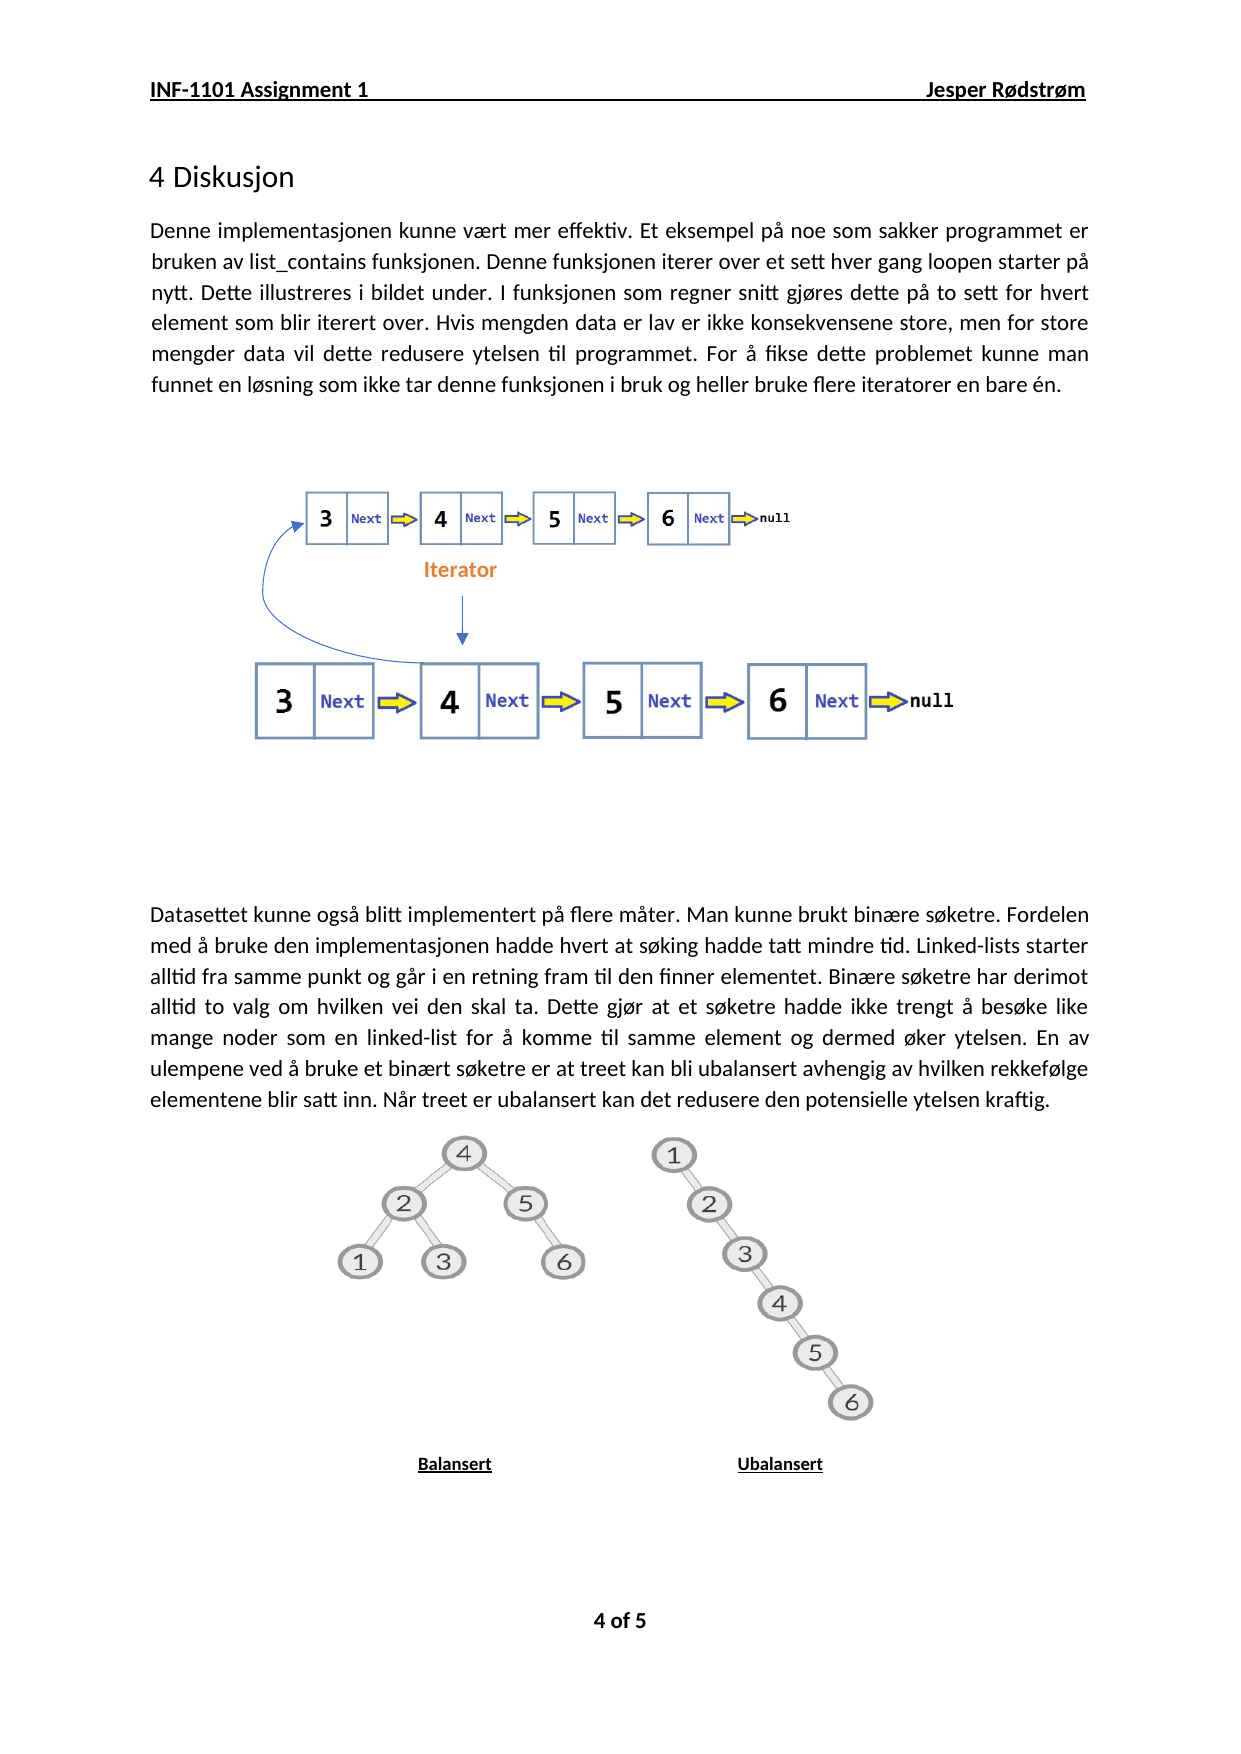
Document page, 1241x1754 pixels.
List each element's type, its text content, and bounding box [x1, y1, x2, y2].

picture [254, 422, 958, 894]
text Denne implementasjonen kunne vært mer effektiv. Et eksempel på noe som sakker programmet er bruken av list_contains funksjonen. Denne funksjonen iterer over et sett hver gang loopen starter på nytt. Dette illustreres i bildet under. I funksjonen som regner snitt gjøres dette på to sett for hvert element som blir iterert over. Hvis mengden data er lav er ikke konsekvensene store, men for store mengder data vil dette redusere ytelsen til programmet. For å fikse dette problemet kunne man funnet en løsning som ikke tar denne funksjonen i bruk og heller bruke flere iteratorer en bare én. [150, 216, 1091, 398]
subtitle 4 Diskusjon [148, 158, 1091, 196]
picture [312, 1118, 936, 1486]
